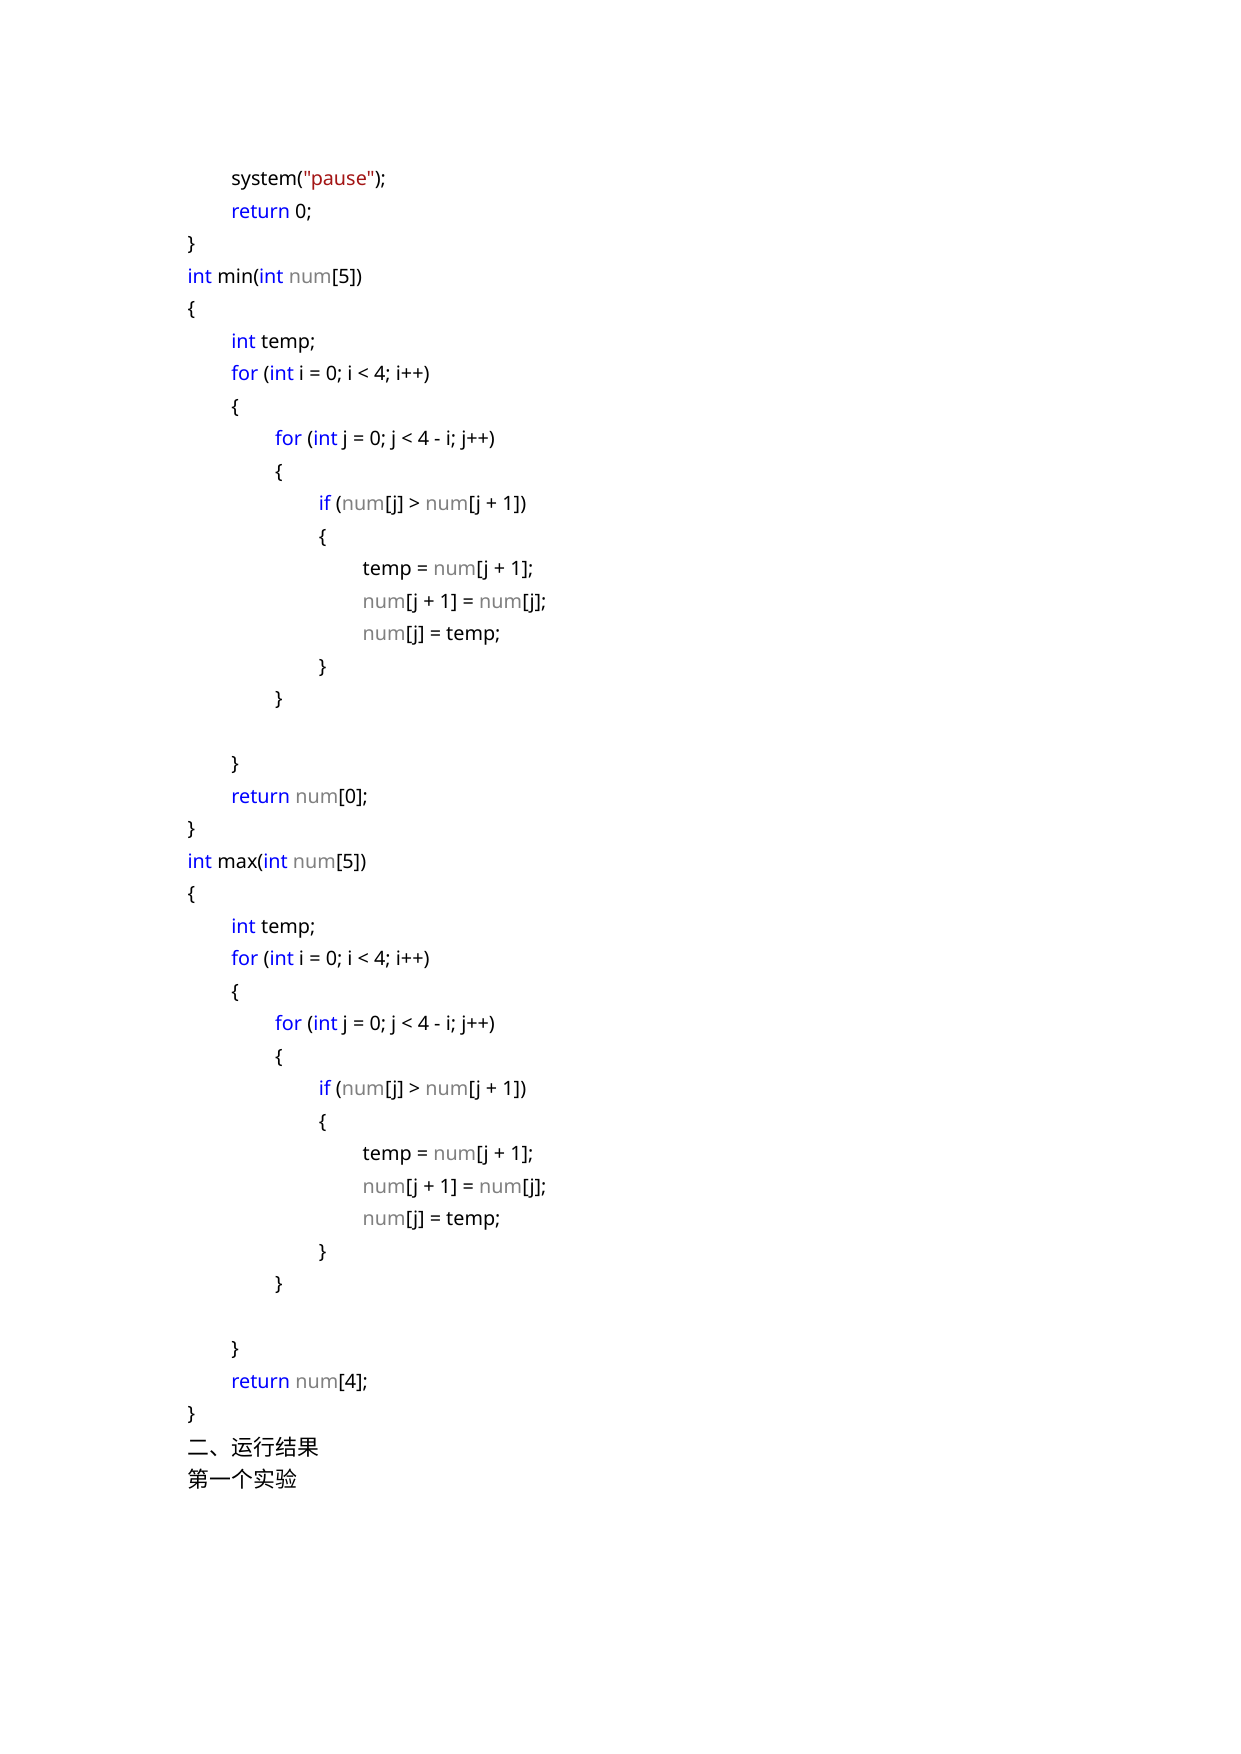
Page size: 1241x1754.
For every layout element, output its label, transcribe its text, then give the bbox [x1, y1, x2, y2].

text } [187, 227, 1053, 259]
text } [187, 1332, 1053, 1364]
text int temp; [187, 909, 1053, 942]
text int min(int num[5]) [187, 259, 1053, 292]
text for (int j = 0; j < 4 - i; j++) [187, 422, 1053, 454]
text { [187, 877, 1053, 909]
text } [187, 1397, 1053, 1429]
text 第一个实验 [187, 1462, 1053, 1494]
text } [187, 1234, 1053, 1267]
text if (num[j] > num[j + 1]) [187, 487, 1053, 519]
text { [187, 974, 1053, 1007]
text { [187, 454, 1053, 487]
text } [187, 649, 1053, 682]
text num[j + 1] = num[j]; [187, 584, 1053, 617]
text { [187, 292, 1053, 324]
text if (num[j] > num[j + 1]) [187, 1072, 1053, 1104]
text return num[4]; [187, 1364, 1053, 1397]
text int max(int num[5]) [187, 844, 1053, 877]
text { [187, 1104, 1053, 1137]
text { [187, 1039, 1053, 1072]
text { [187, 519, 1053, 552]
text num[j] = temp; [187, 1202, 1053, 1234]
text } [187, 812, 1053, 844]
list 运行结果 [187, 1429, 1053, 1462]
text system("pause"); [187, 162, 1053, 194]
text num[j + 1] = num[j]; [187, 1169, 1053, 1202]
text num[j] = temp; [187, 617, 1053, 649]
text return 0; [187, 194, 1053, 227]
text for (int i = 0; i < 4; i++) [187, 357, 1053, 389]
text int temp; [187, 324, 1053, 357]
text for (int i = 0; i < 4; i++) [187, 942, 1053, 974]
text for (int j = 0; j < 4 - i; j++) [187, 1007, 1053, 1039]
text } [187, 1267, 1053, 1299]
text temp = num[j + 1]; [187, 1137, 1053, 1169]
text } [187, 682, 1053, 714]
text return num[0]; [187, 779, 1053, 812]
text temp = num[j + 1]; [187, 552, 1053, 584]
text } [187, 747, 1053, 779]
text { [187, 389, 1053, 422]
